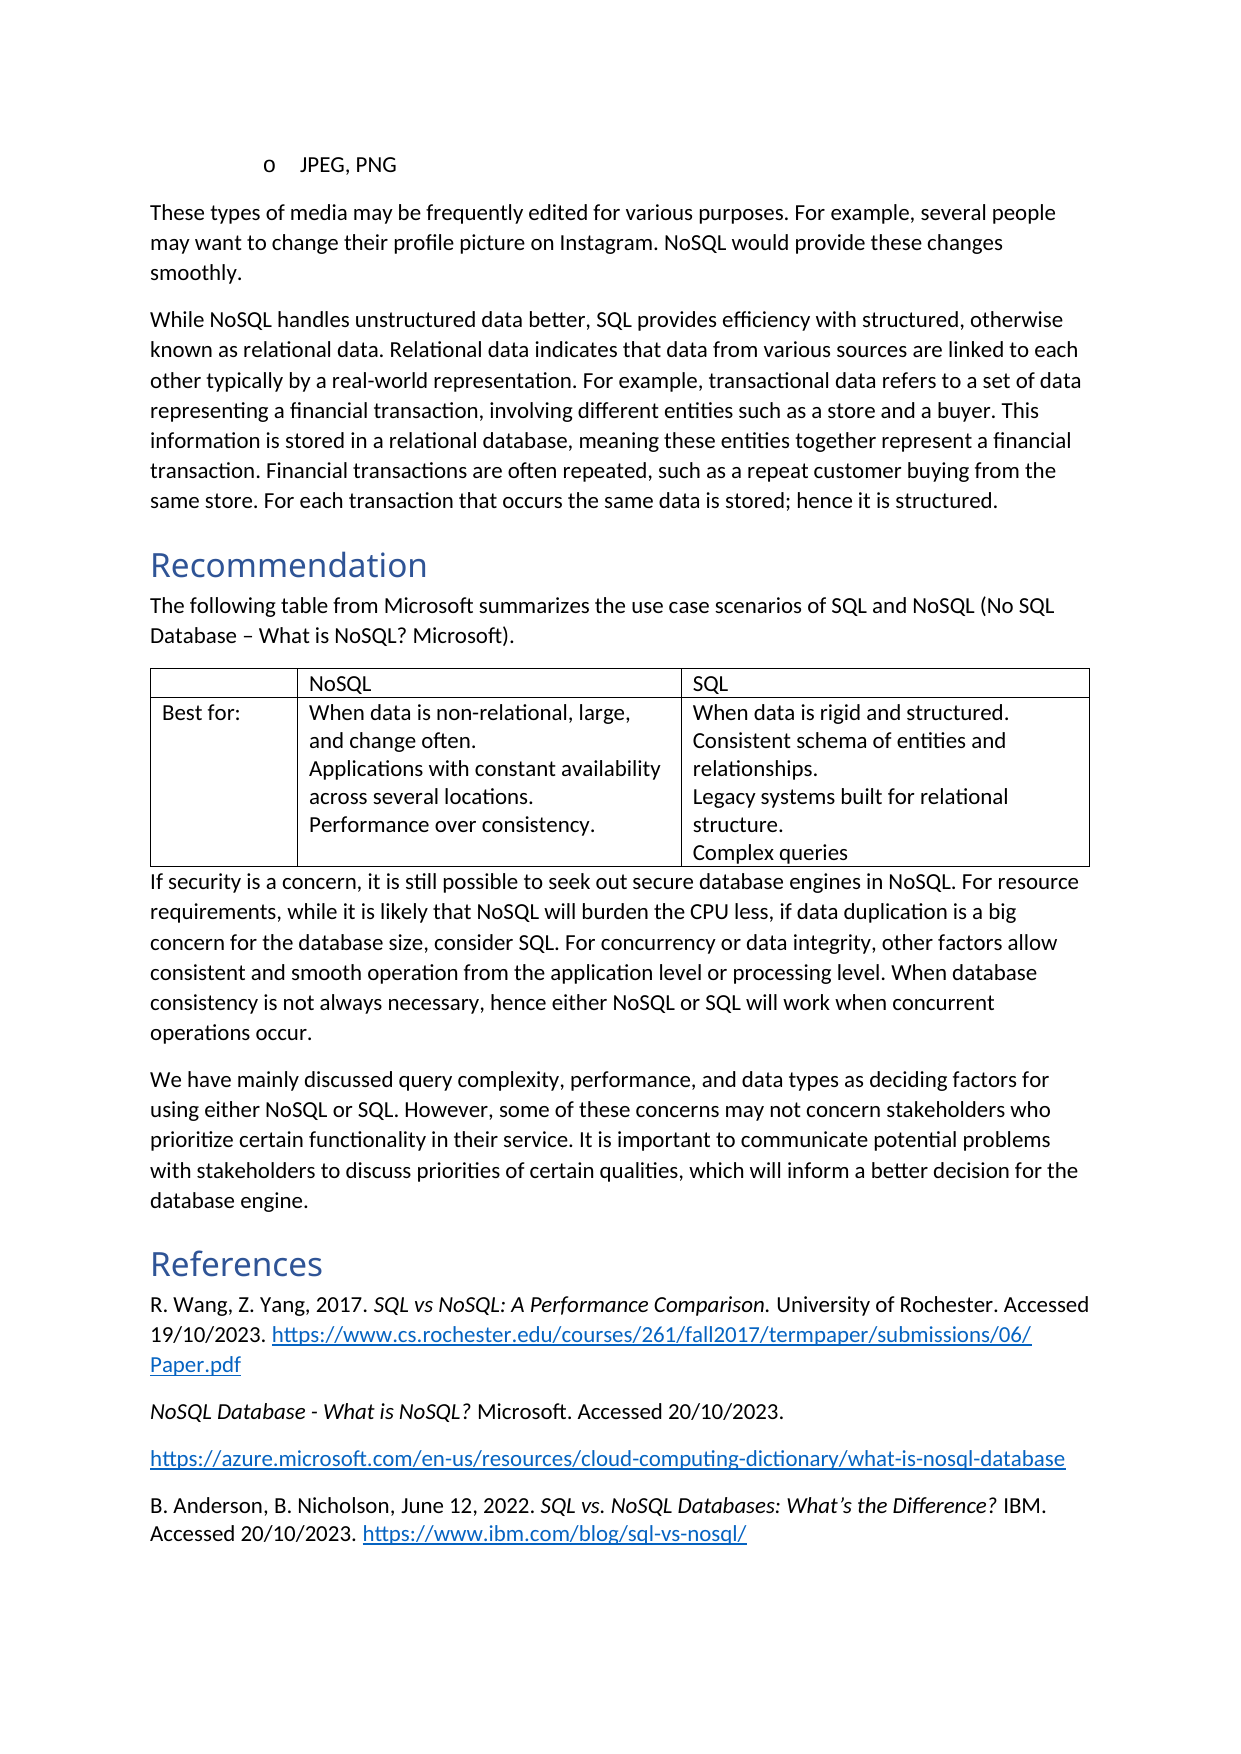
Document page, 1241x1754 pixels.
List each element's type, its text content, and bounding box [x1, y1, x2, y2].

table_cell When data is non-relational, large, and change often. Applications with constant availability across several locations. Performance over consistency. [298, 698, 681, 866]
subtitle References [150, 1241, 1090, 1287]
text B. Anderson, B. Nicholson, June 12, 2022. SQL vs. NoSQL Databases: What’s the Difference? IBM. Accessed 20/10/2023. https://www.ibm.com/blog/sql-vs-nosql/ [150, 1491, 1090, 1547]
table_header SQL [682, 669, 1089, 697]
table_header NoSQL [298, 669, 681, 697]
text R. Wang, Z. Yang, 2017. SQL vs NoSQL: A Performance Comparison. University of Rochester. Accessed 19/10/2023. https://www.cs.rochester.edu/courses/261/fall2017/termpaper/submissions/06/Paper.pdf [150, 1290, 1090, 1378]
list JPEG, PNG [262, 150, 1090, 179]
text The following table from Microsoft summarizes the use case scenarios of SQL and NoSQL (No SQL Database – What is NoSQL? Microsoft). [150, 591, 1090, 649]
subtitle Recommendation [150, 542, 1090, 587]
text NoSQL Database - What is NoSQL? Microsoft. Accessed 20/10/2023. [150, 1397, 1090, 1425]
text https://azure.microsoft.com/en-us/resources/cloud-computing-dictionary/what-is-nosql-database [150, 1444, 1090, 1472]
table_cell Best for: [151, 698, 297, 866]
table_cell When data is rigid and structured. Consistent schema of entities and relationships. Legacy systems built for relational structure. Complex queries [682, 698, 1089, 866]
text We have mainly discussed query complexity, performance, and data types as deciding factors for using either NoSQL or SQL. However, some of these concerns may not concern stakeholders who prioritize certain functionality in their service. It is important to communicate potential problems with stakeholders to discuss priorities of certain qualities, which will inform a better decision for the database engine. [150, 1065, 1090, 1214]
table_header [151, 669, 297, 697]
text These types of media may be frequently edited for various purposes. For example, several people may want to change their profile picture on Instagram. NoSQL would provide these changes smoothly. [150, 198, 1090, 287]
text While NoSQL handles unstructured data better, SQL provides efficiency with structured, otherwise known as relational data. Relational data indicates that data from various sources are linked to each other typically by a real-world representation. For example, transactional data refers to a set of data representing a financial transaction, involving different entities such as a store and a buyer. This information is stored in a relational database, meaning these entities together represent a financial transaction. Financial transactions are often repeated, such as a repeat customer buying from the same store. For each transaction that occurs the same data is stored; hence it is structured. [150, 305, 1090, 515]
text If security is a concern, it is still possible to seek out secure database engines in NoSQL. For resource requirements, while it is likely that NoSQL will burden the CPU less, if data duplication is a big concern for the database size, consider SQL. For concurrency or data integrity, other factors allow consistent and smooth operation from the application level or processing level. When database consistency is not always necessary, hence either NoSQL or SQL will work when concurrent operations occur. [150, 867, 1090, 1046]
